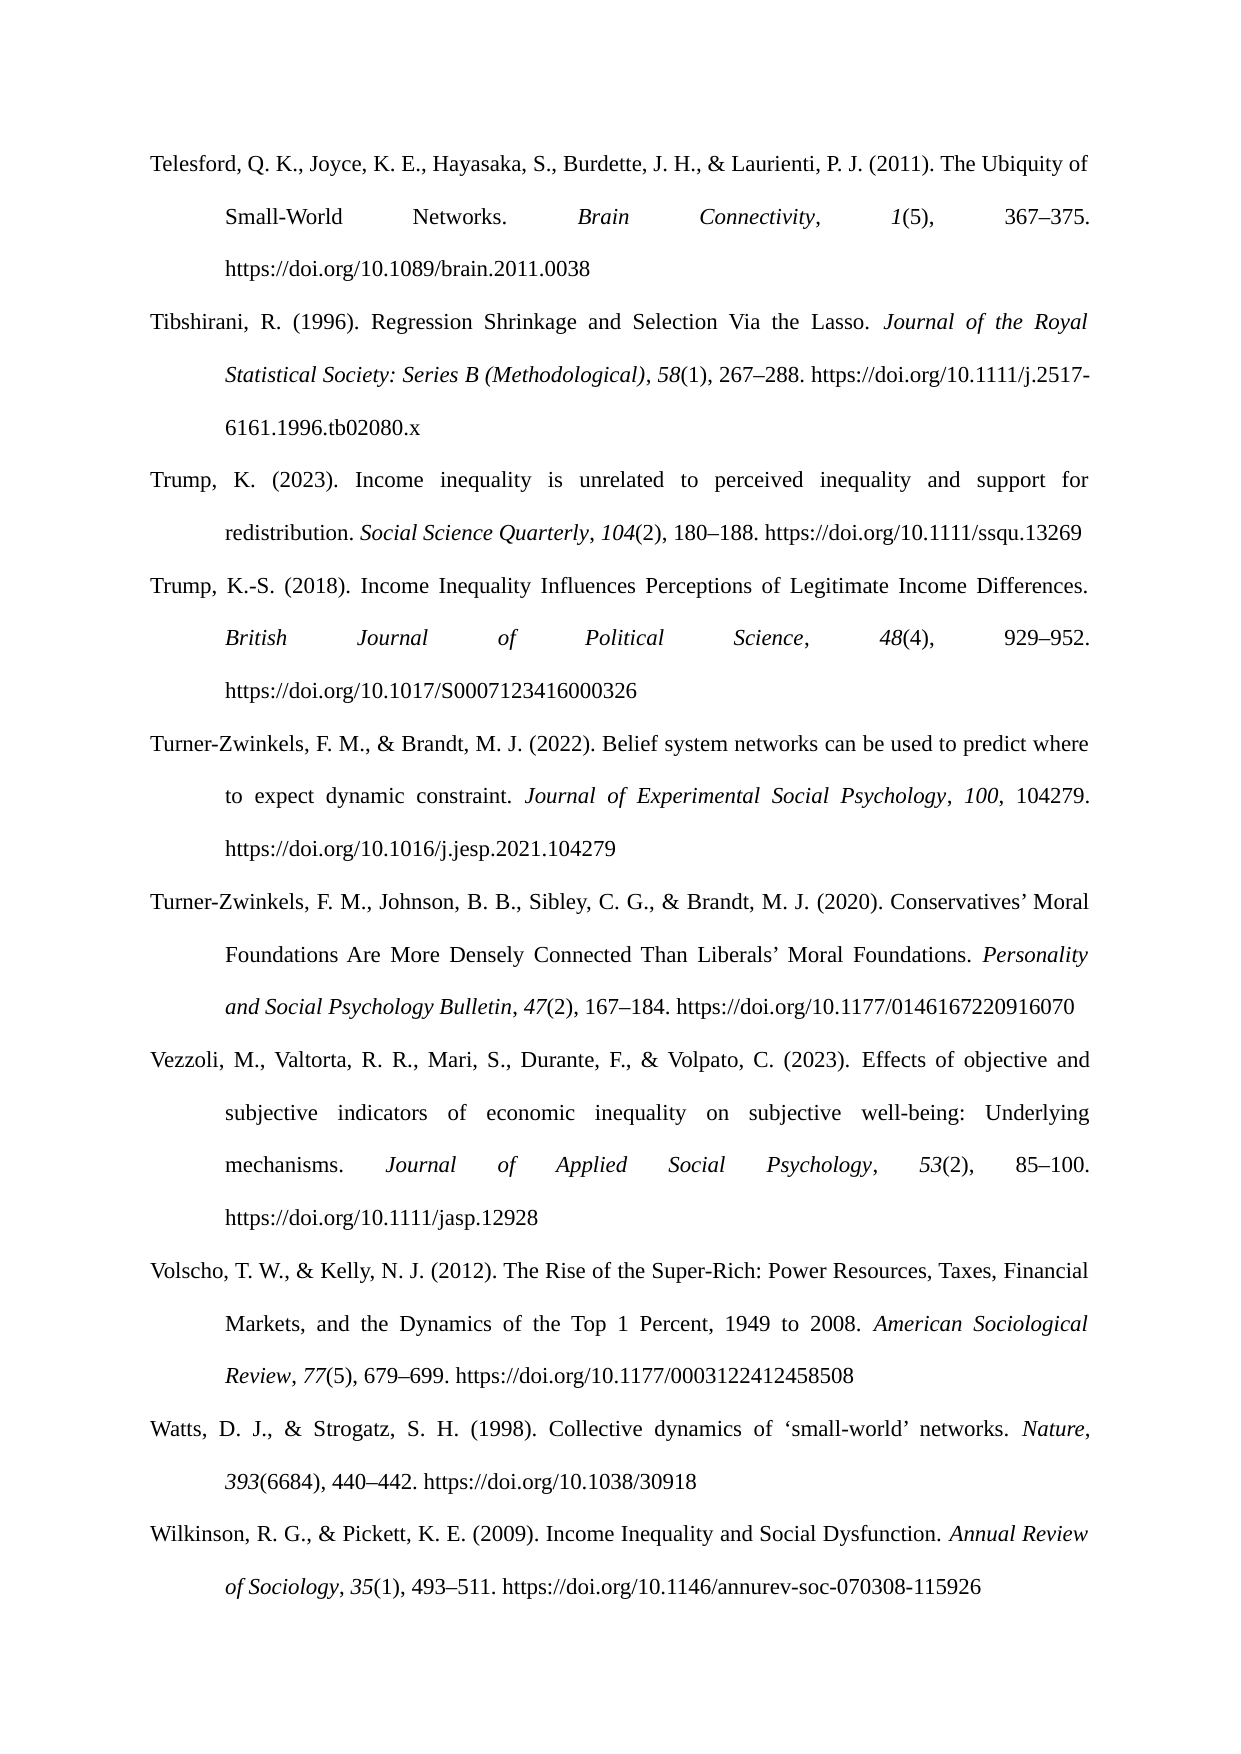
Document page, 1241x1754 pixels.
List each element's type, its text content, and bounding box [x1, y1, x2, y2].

text Volscho, T. W., & Kelly, N. J. (2012). The Rise of the Super-Rich: Power Resources, Taxes, Financial Markets, and the Dynamics of the Top 1 Percent, 1949 to 2008. American Sociological Review, 77(5), 679–699. https://doi.org/10.1177/0003122412458508 [150, 1257, 1090, 1389]
text Turner-Zwinkels, F. M., Johnson, B. B., Sibley, C. G., & Brandt, M. J. (2020). Conservatives’ Moral Foundations Are More Densely Connected Than Liberals’ Moral Foundations. Personality and Social Psychology Bulletin, 47(2), 167–184. https://doi.org/10.1177/0146167220916070 [150, 888, 1090, 1020]
text Trump, K. (2023). Income inequality is unrelated to perceived inequality and support for redistribution. Social Science Quarterly, 104(2), 180–188. https://doi.org/10.1111/ssqu.13269 [150, 466, 1090, 545]
text Telesford, Q. K., Joyce, K. E., Hayasaka, S., Burdette, J. H., & Laurienti, P. J. (2011). The Ubiquity of Small-World Networks. Brain Connectivity, 1(5), 367–375. https://doi.org/10.1089/brain.2011.0038 [150, 150, 1090, 282]
text Turner-Zwinkels, F. M., & Brandt, M. J. (2022). Belief system networks can be used to predict where to expect dynamic constraint. Journal of Experimental Social Psychology, 100, 104279. https://doi.org/10.1016/j.jesp.2021.104279 [150, 730, 1090, 862]
text Vezzoli, M., Valtorta, R. R., Mari, S., Durante, F., & Volpato, C. (2023). Effects of objective and subjective indicators of economic inequality on subjective well‐being: Underlying mechanisms. Journal of Applied Social Psychology, 53(2), 85–100. https://doi.org/10.1111/jasp.12928 [150, 1046, 1090, 1231]
text Wilkinson, R. G., & Pickett, K. E. (2009). Income Inequality and Social Dysfunction. Annual Review of Sociology, 35(1), 493–511. https://doi.org/10.1146/annurev-soc-070308-115926 [150, 1520, 1090, 1599]
text Trump, K.-S. (2018). Income Inequality Influences Perceptions of Legitimate Income Differences. British Journal of Political Science, 48(4), 929–952. https://doi.org/10.1017/S0007123416000326 [150, 572, 1090, 703]
text Tibshirani, R. (1996). Regression Shrinkage and Selection Via the Lasso. Journal of the Royal Statistical Society: Series B (Methodological), 58(1), 267–288. https://doi.org/10.1111/j.2517-6161.1996.tb02080.x [150, 308, 1090, 440]
text Watts, D. J., & Strogatz, S. H. (1998). Collective dynamics of ‘small-world’ networks. Nature, 393(6684), 440–442. https://doi.org/10.1038/30918 [150, 1415, 1090, 1494]
